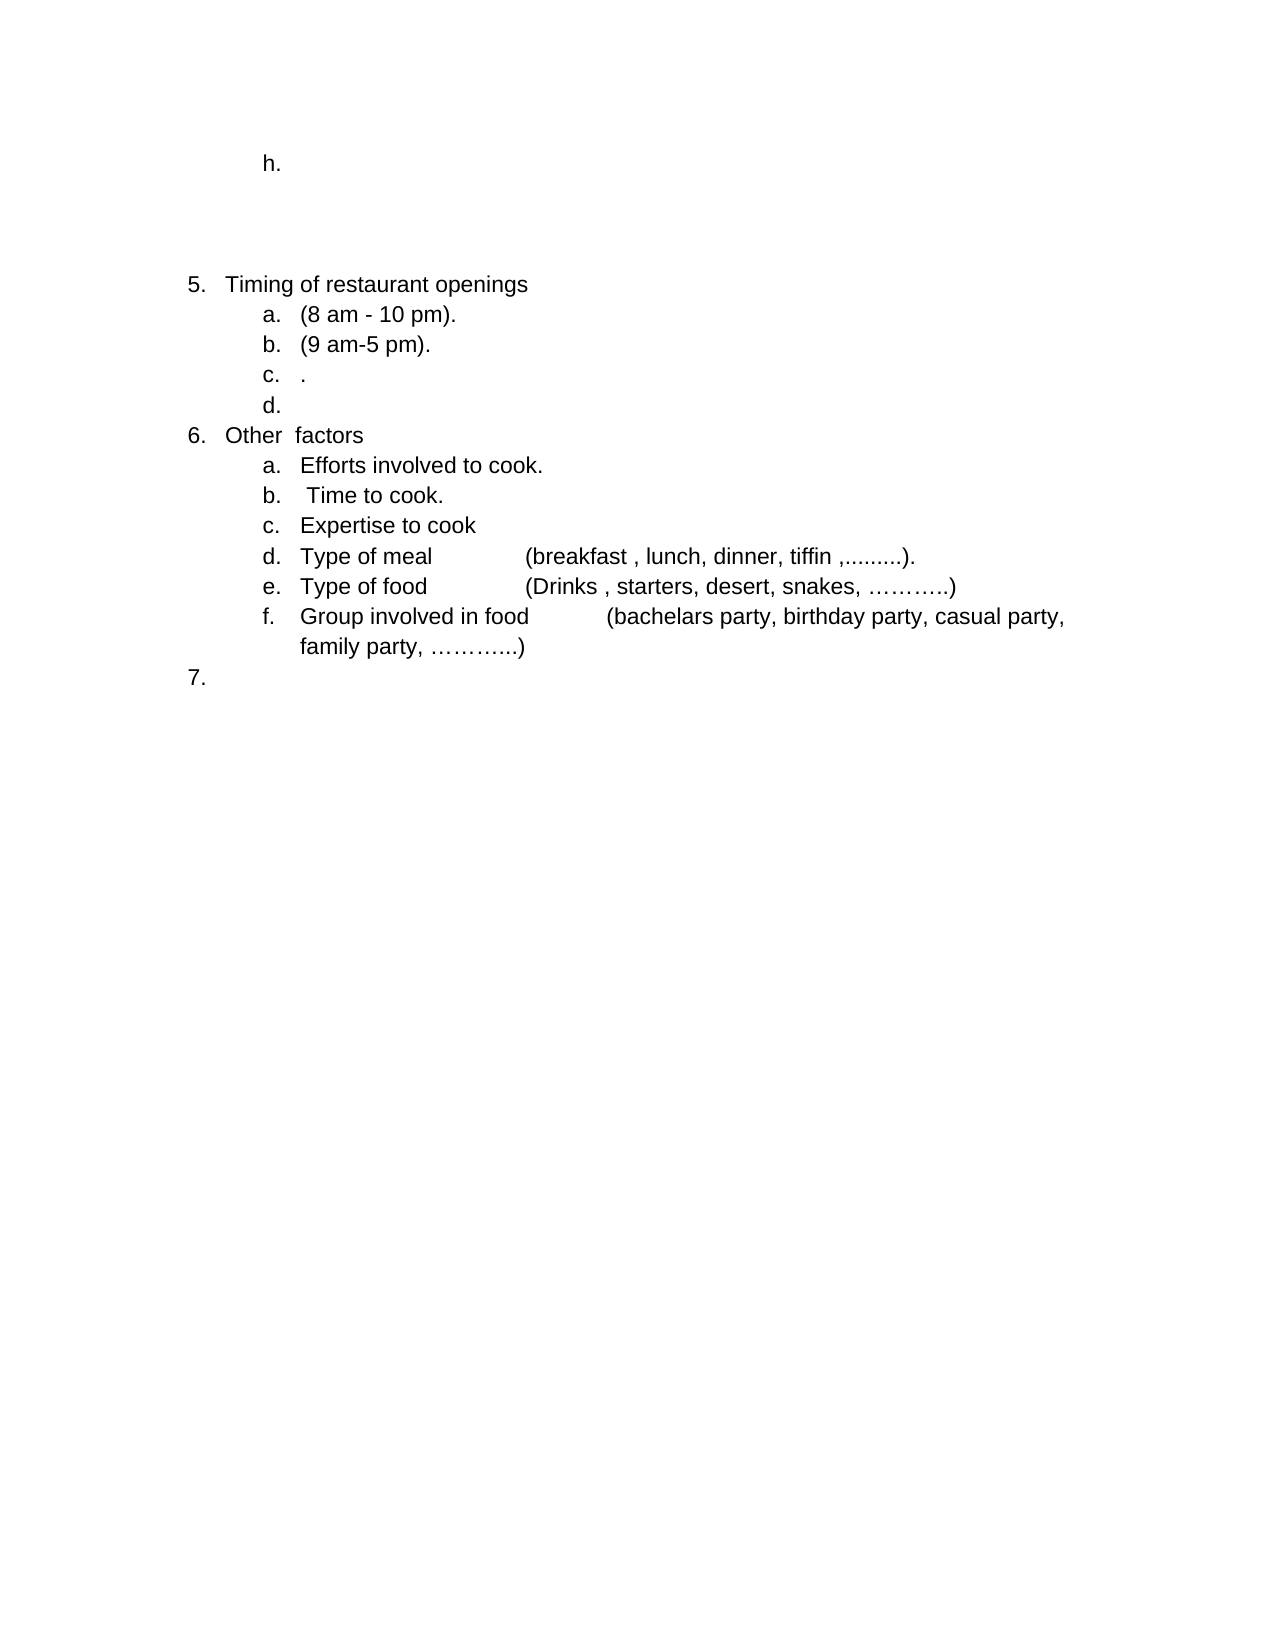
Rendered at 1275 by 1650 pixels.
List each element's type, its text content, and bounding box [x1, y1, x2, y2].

list Type of meal (breakfast , lunch, dinner, tiffin ,.........). [262, 543, 1125, 569]
list . [262, 361, 1125, 388]
list Expertise to cook [262, 512, 1125, 539]
list (9 am-5 pm). [262, 331, 1125, 358]
list Group involved in food (bachelars party, birthday party, casual party, family party, ………...) [262, 603, 1125, 660]
list (8 am - 10 pm). [262, 301, 1125, 327]
list Time to cook. [262, 482, 1125, 509]
list Efforts involved to cook. [262, 452, 1125, 478]
list Other factors [187, 422, 1125, 448]
list Timing of restaurant openings [187, 271, 1125, 297]
list Type of food (Drinks , starters, desert, snakes, ………..) [262, 573, 1125, 599]
